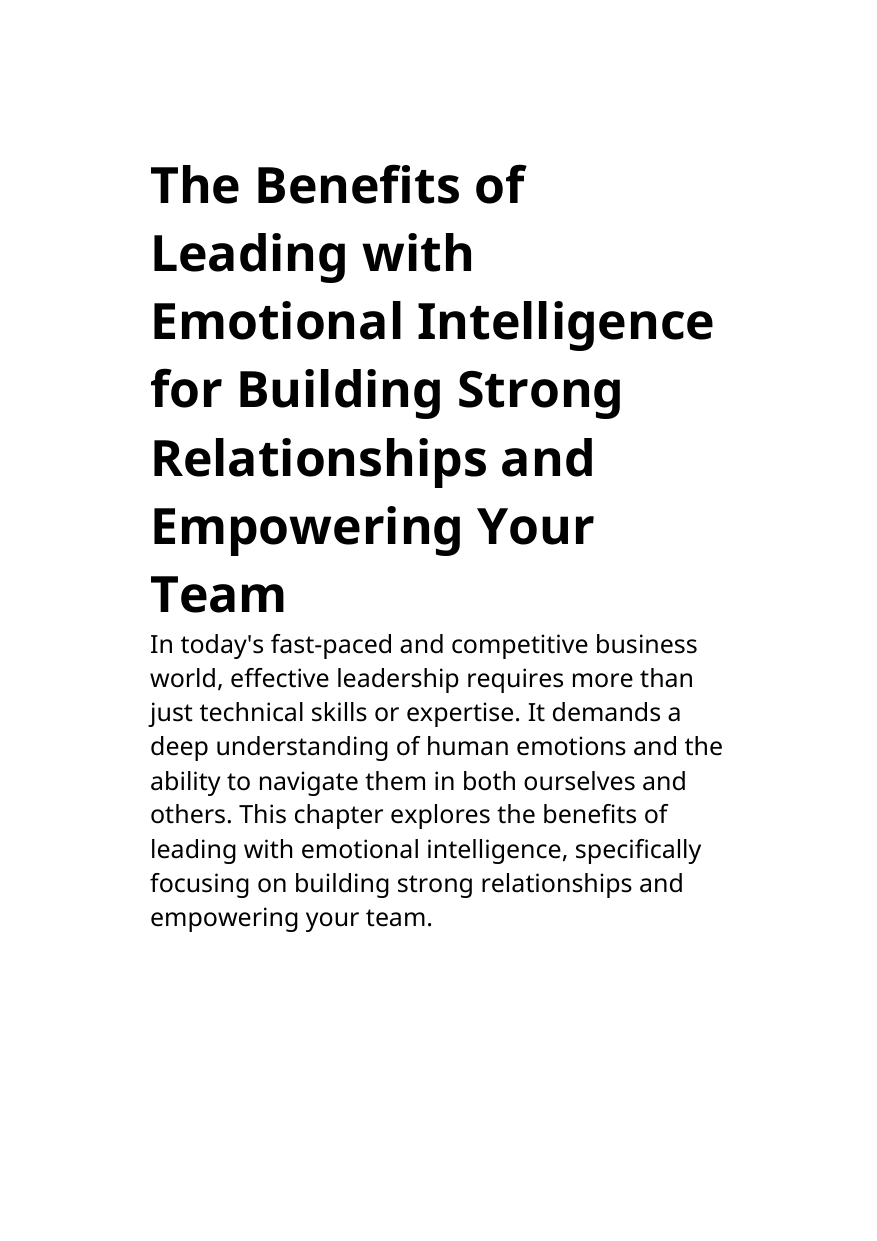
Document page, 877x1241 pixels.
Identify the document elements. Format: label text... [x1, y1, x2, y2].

text In today's fast-paced and competitive business world, effective leadership requires more than just technical skills or expertise. It demands a deep understanding of human emotions and the ability to navigate them in both ourselves and others. This chapter explores the benefits of leading with emotional intelligence, specifically focusing on building strong relationships and empowering your team. [150, 627, 727, 933]
subtitle The Benefits of Leading with Emotional Intelligence for Building Strong Relationships and Empowering Your Team [150, 150, 727, 627]
